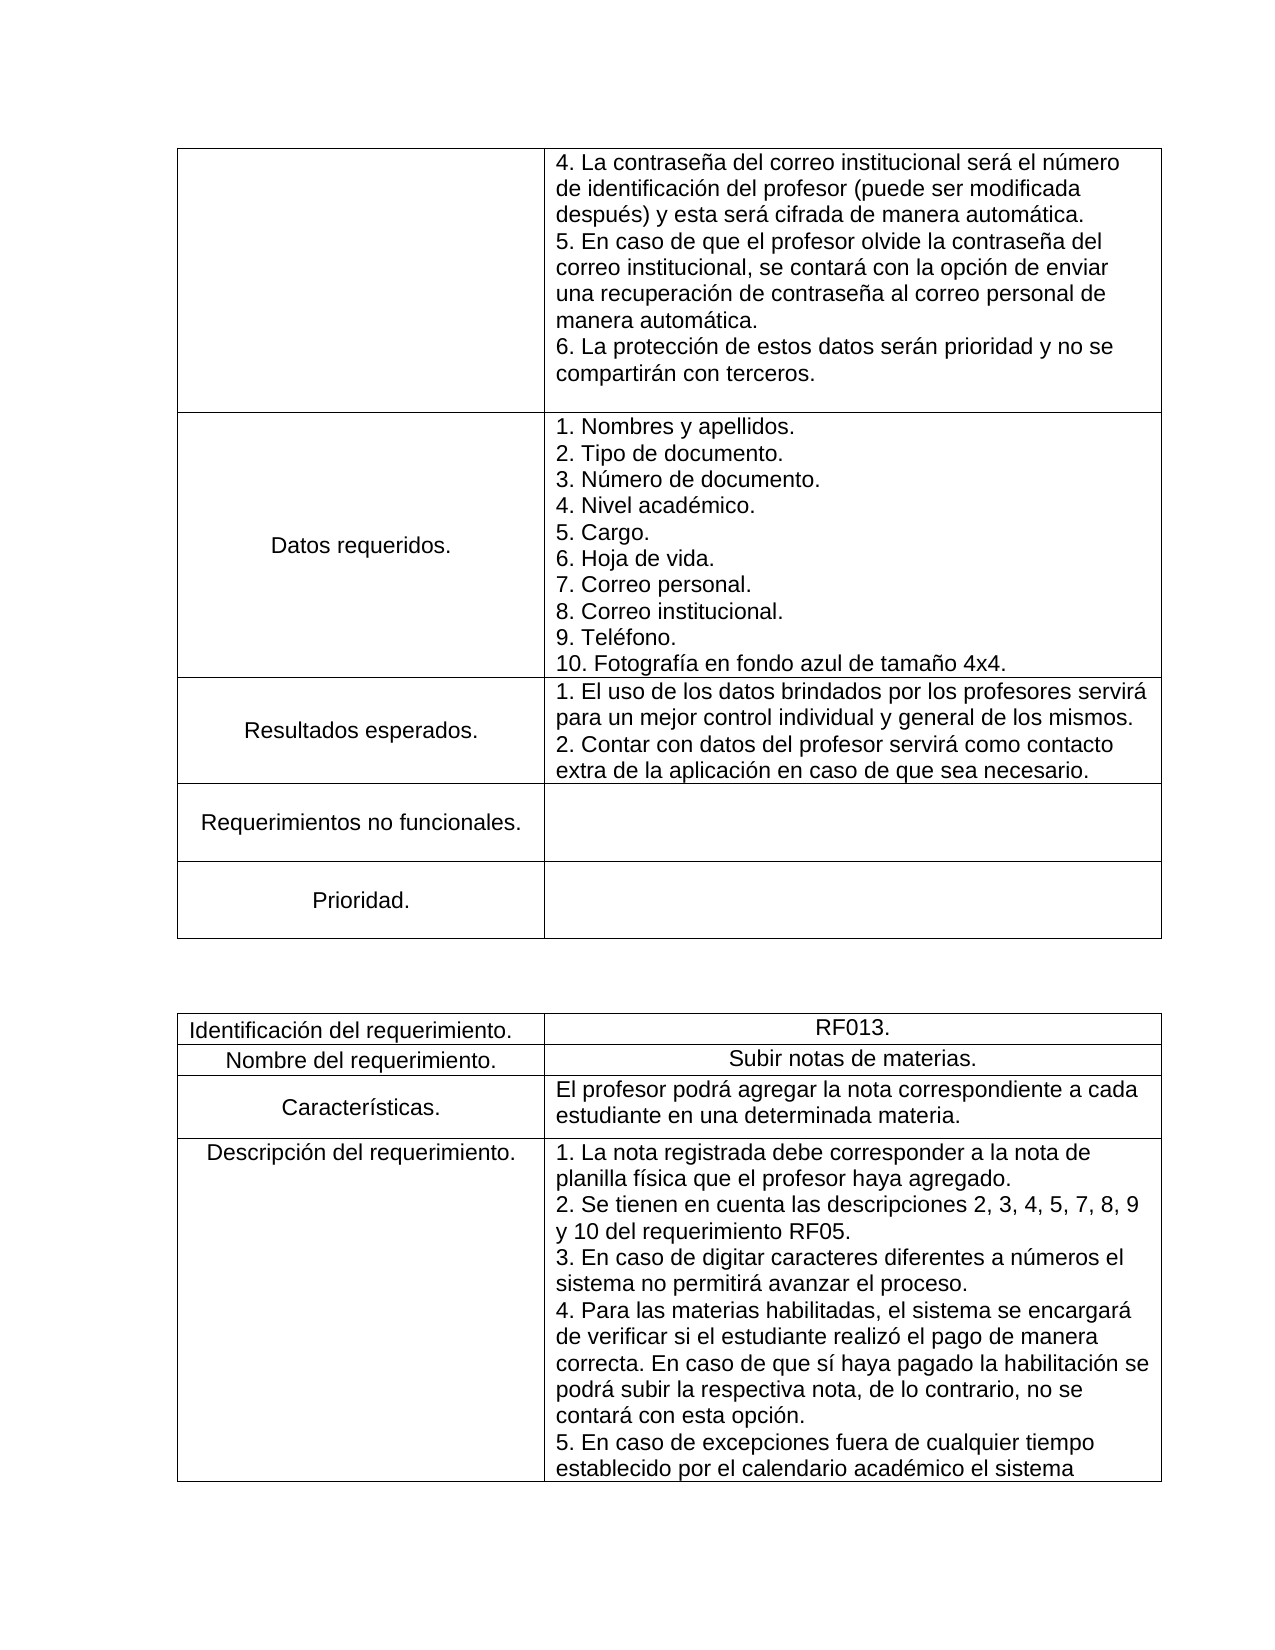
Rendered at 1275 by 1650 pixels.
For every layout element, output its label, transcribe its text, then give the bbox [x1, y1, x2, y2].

table_cell El profesor podrá agregar la nota correspondiente a cada estudiante en una determinada materia. [545, 1076, 1161, 1138]
table_cell Resultados esperados. [178, 678, 544, 783]
table_cell [545, 784, 1161, 861]
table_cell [178, 149, 544, 412]
table_cell 1. El uso de los datos brindados por los profesores servirá para un mejor control individual y general de los mismos. 2. Contar con datos del profesor servirá como contacto extra de la aplicación en caso de que sea necesario. [545, 678, 1161, 783]
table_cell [545, 1139, 1161, 1481]
table_cell Datos requeridos. [178, 413, 544, 677]
table_cell Características. [178, 1076, 544, 1138]
table_cell Subir notas de materias. [545, 1045, 1161, 1075]
table_cell [545, 862, 1161, 938]
table_header Identificación del requerimiento. [178, 1014, 544, 1044]
table_header RF013. [545, 1014, 1161, 1044]
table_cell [545, 149, 1161, 412]
table_cell Nombre del requerimiento. [178, 1045, 544, 1075]
table_cell Requerimientos no funcionales. [178, 784, 544, 861]
table_cell Prioridad. [178, 862, 544, 938]
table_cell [178, 1139, 544, 1481]
table_cell 1. Nombres y apellidos. 2. Tipo de documento. 3. Número de documento. 4. Nivel académico. 5. Cargo. 6. Hoja de vida. 7. Correo personal. 8. Correo institucional. 9. Teléfono. 10. Fotografía en fondo azul de tamaño 4x4. [545, 413, 1161, 677]
